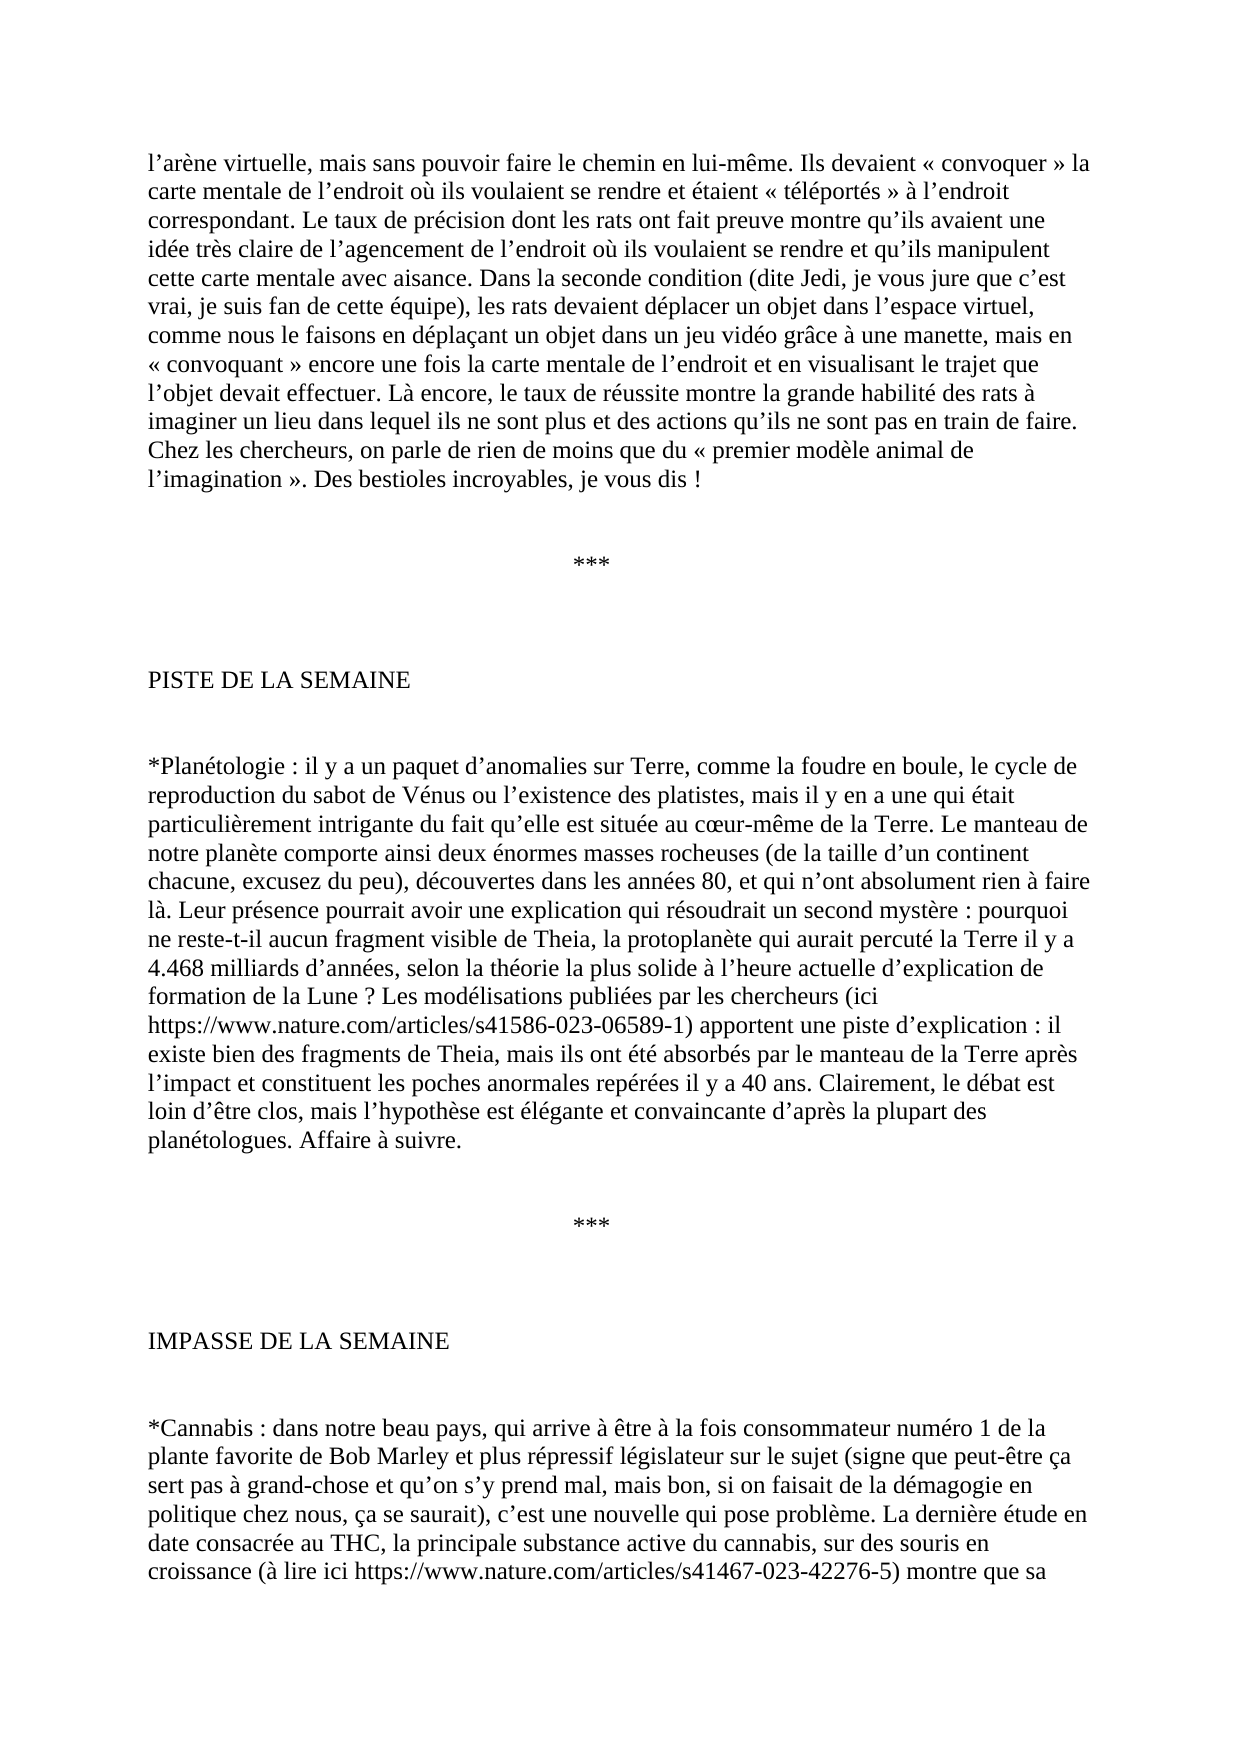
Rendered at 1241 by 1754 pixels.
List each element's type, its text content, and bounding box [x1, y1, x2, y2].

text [148, 148, 1093, 493]
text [148, 1413, 1093, 1585]
text *** [148, 550, 1093, 579]
text PISTE DE LA SEMAINE [148, 665, 1093, 694]
text IMPASSE DE LA SEMAINE [148, 1326, 1093, 1355]
text *Planétologie : il y a un paquet d’anomalies sur Terre, comme la foudre en boule, le cycle de reproduction du sabot de Vénus ou l’existence des platistes, mais il y en a une qui était particulièrement intrigante du fait qu’elle est située au cœur-même de la Terre. Le manteau de notre planète comporte ainsi deux énormes masses rocheuses (de la taille d’un continent chacune, excusez du peu), découvertes dans les années 80, et qui n’ont absolument rien à faire là. Leur présence pourrait avoir une explication qui résoudrait un second mystère : pourquoi ne reste-t-il aucun fragment visible de Theia, la protoplanète qui aurait percuté la Terre il y a 4.468 milliards d’années, selon la théorie la plus solide à l’heure actuelle d’explication de formation de la Lune ? Les modélisations publiées par les chercheurs (ici https://www.nature.com/articles/s41586-023-06589-1) apportent une piste d’explication : il existe bien des fragments de Theia, mais ils ont été absorbés par le manteau de la Terre après l’impact et constituent les poches anormales repérées il y a 40 ans. Clairement, le débat est loin d’être clos, mais l’hypothèse est élégante et convaincante d’après la plupart des planétologues. Affaire à suivre. [148, 751, 1093, 1154]
text *** [148, 1211, 1093, 1240]
